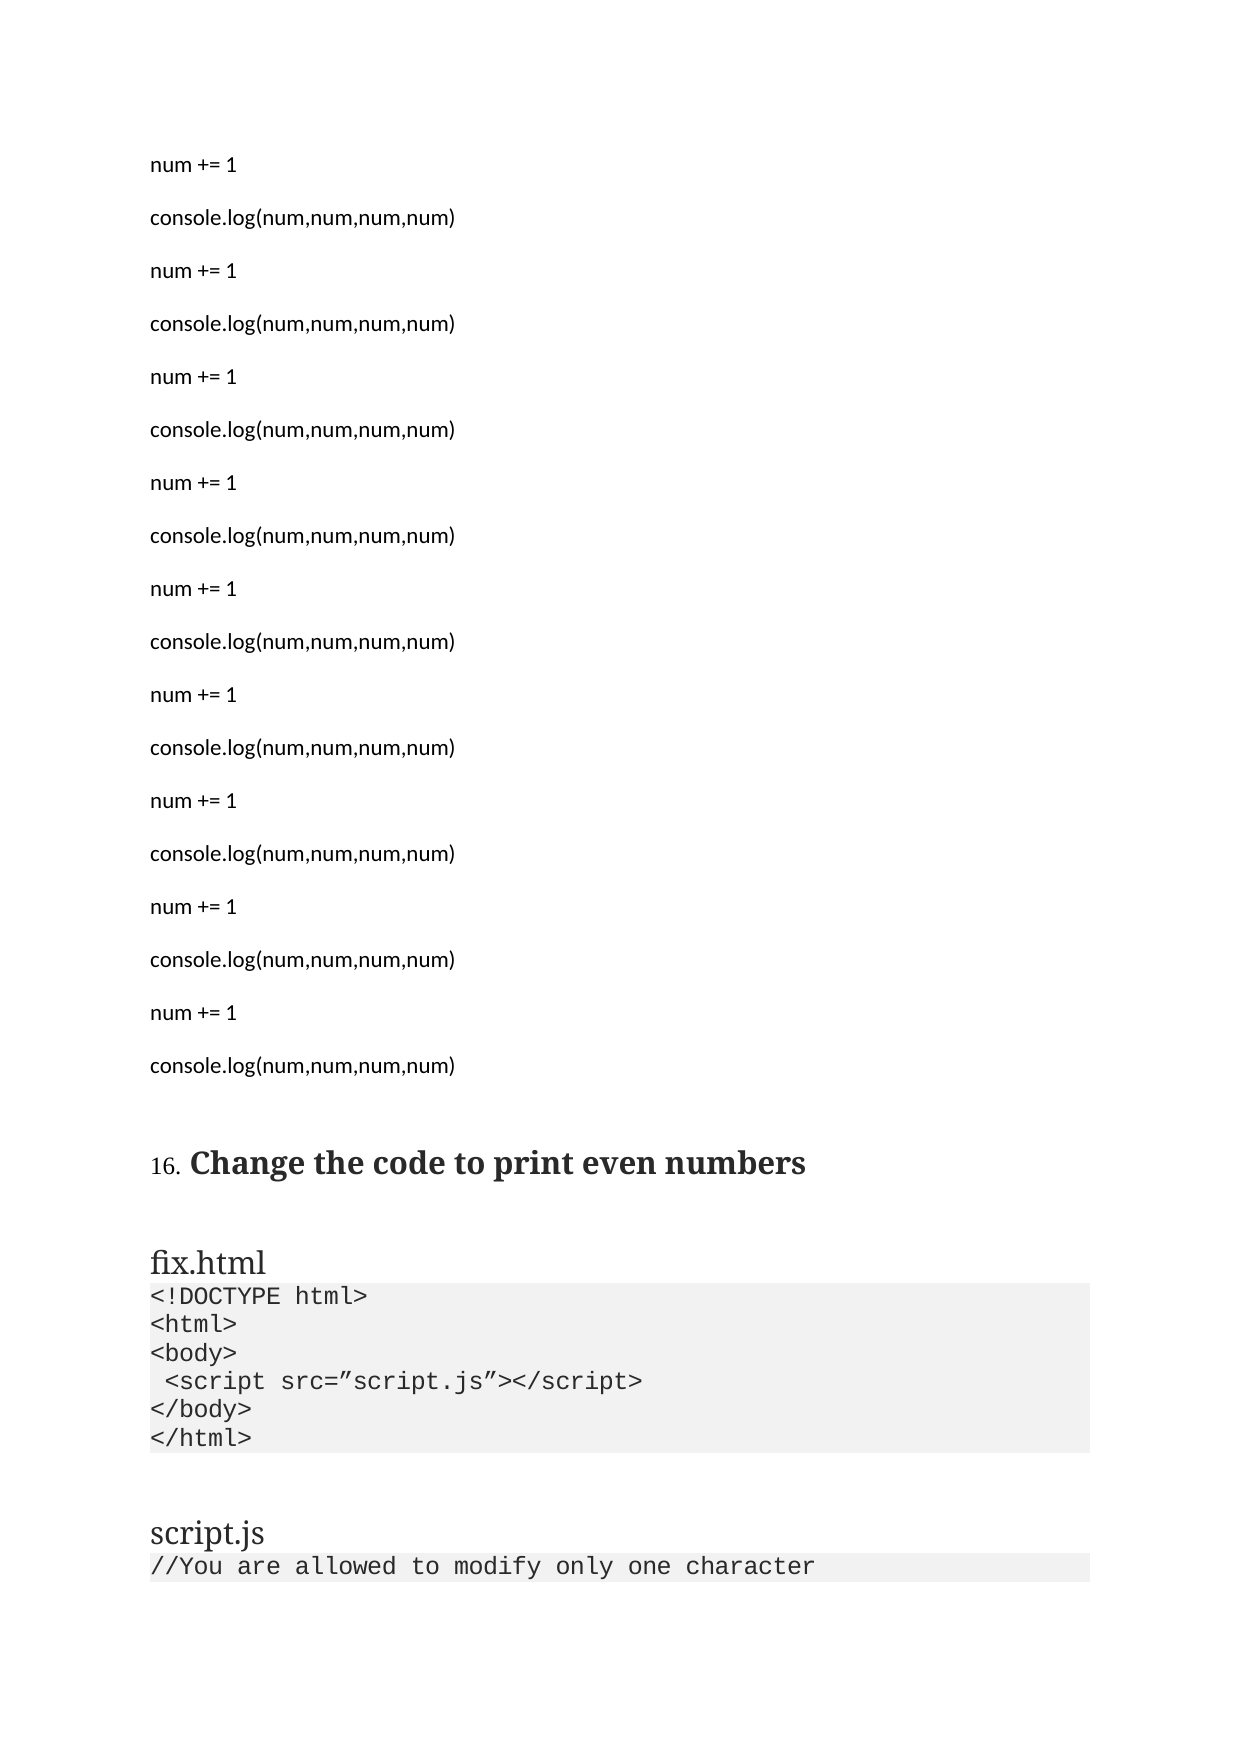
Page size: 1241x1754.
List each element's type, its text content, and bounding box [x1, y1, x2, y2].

text num += 1 [150, 892, 1090, 920]
text script.js [150, 1503, 1090, 1553]
text console.log(num,num,num,num) [150, 521, 1090, 549]
text num += 1 [150, 150, 1090, 178]
text console.log(num,num,num,num) [150, 203, 1090, 231]
text fix.html [150, 1233, 1090, 1283]
text console.log(num,num,num,num) [150, 945, 1090, 973]
text num += 1 [150, 468, 1090, 496]
text num += 1 [150, 362, 1090, 390]
text console.log(num,num,num,num) [150, 309, 1090, 337]
text 16. Change the code to print even numbers [150, 1133, 1090, 1183]
text num += 1 [150, 786, 1090, 814]
text console.log(num,num,num,num) [150, 627, 1090, 655]
text console.log(num,num,num,num) [150, 733, 1090, 761]
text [150, 1553, 1090, 1582]
text <!DOCTYPE html> <html> <body> <script src=”script.js”></script> </body> </html> [150, 1283, 1090, 1453]
text num += 1 [150, 256, 1090, 284]
text num += 1 [150, 680, 1090, 708]
text num += 1 [150, 998, 1090, 1026]
text num += 1 [150, 574, 1090, 602]
text console.log(num,num,num,num) [150, 839, 1090, 867]
text console.log(num,num,num,num) [150, 415, 1090, 443]
text console.log(num,num,num,num) [150, 1051, 1090, 1079]
